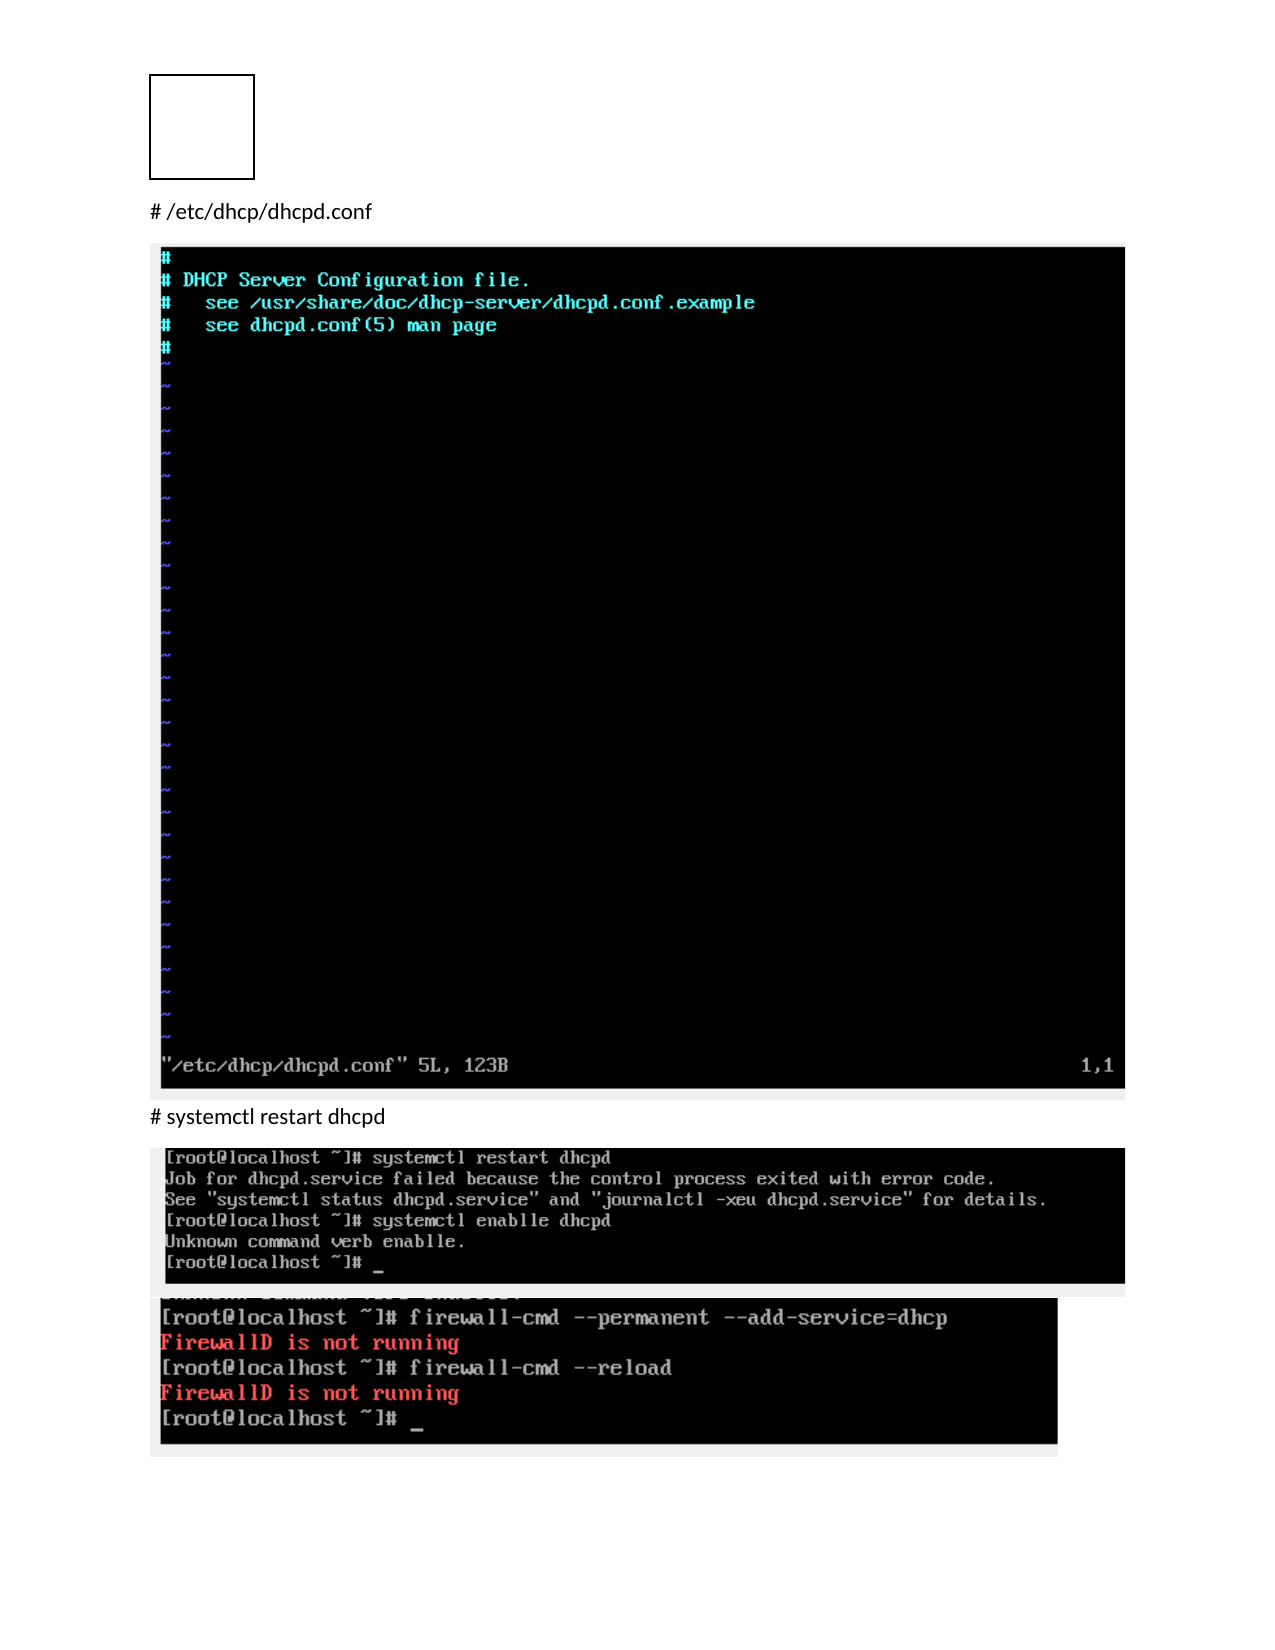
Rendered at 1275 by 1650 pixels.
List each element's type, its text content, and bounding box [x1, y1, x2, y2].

text # /etc/dhcp/dhcpd.conf [150, 197, 1125, 225]
picture [150, 243, 1125, 1100]
text # systemctl restart dhcpd [150, 1100, 1125, 1130]
picture [150, 1148, 1125, 1297]
picture [150, 1298, 1058, 1457]
